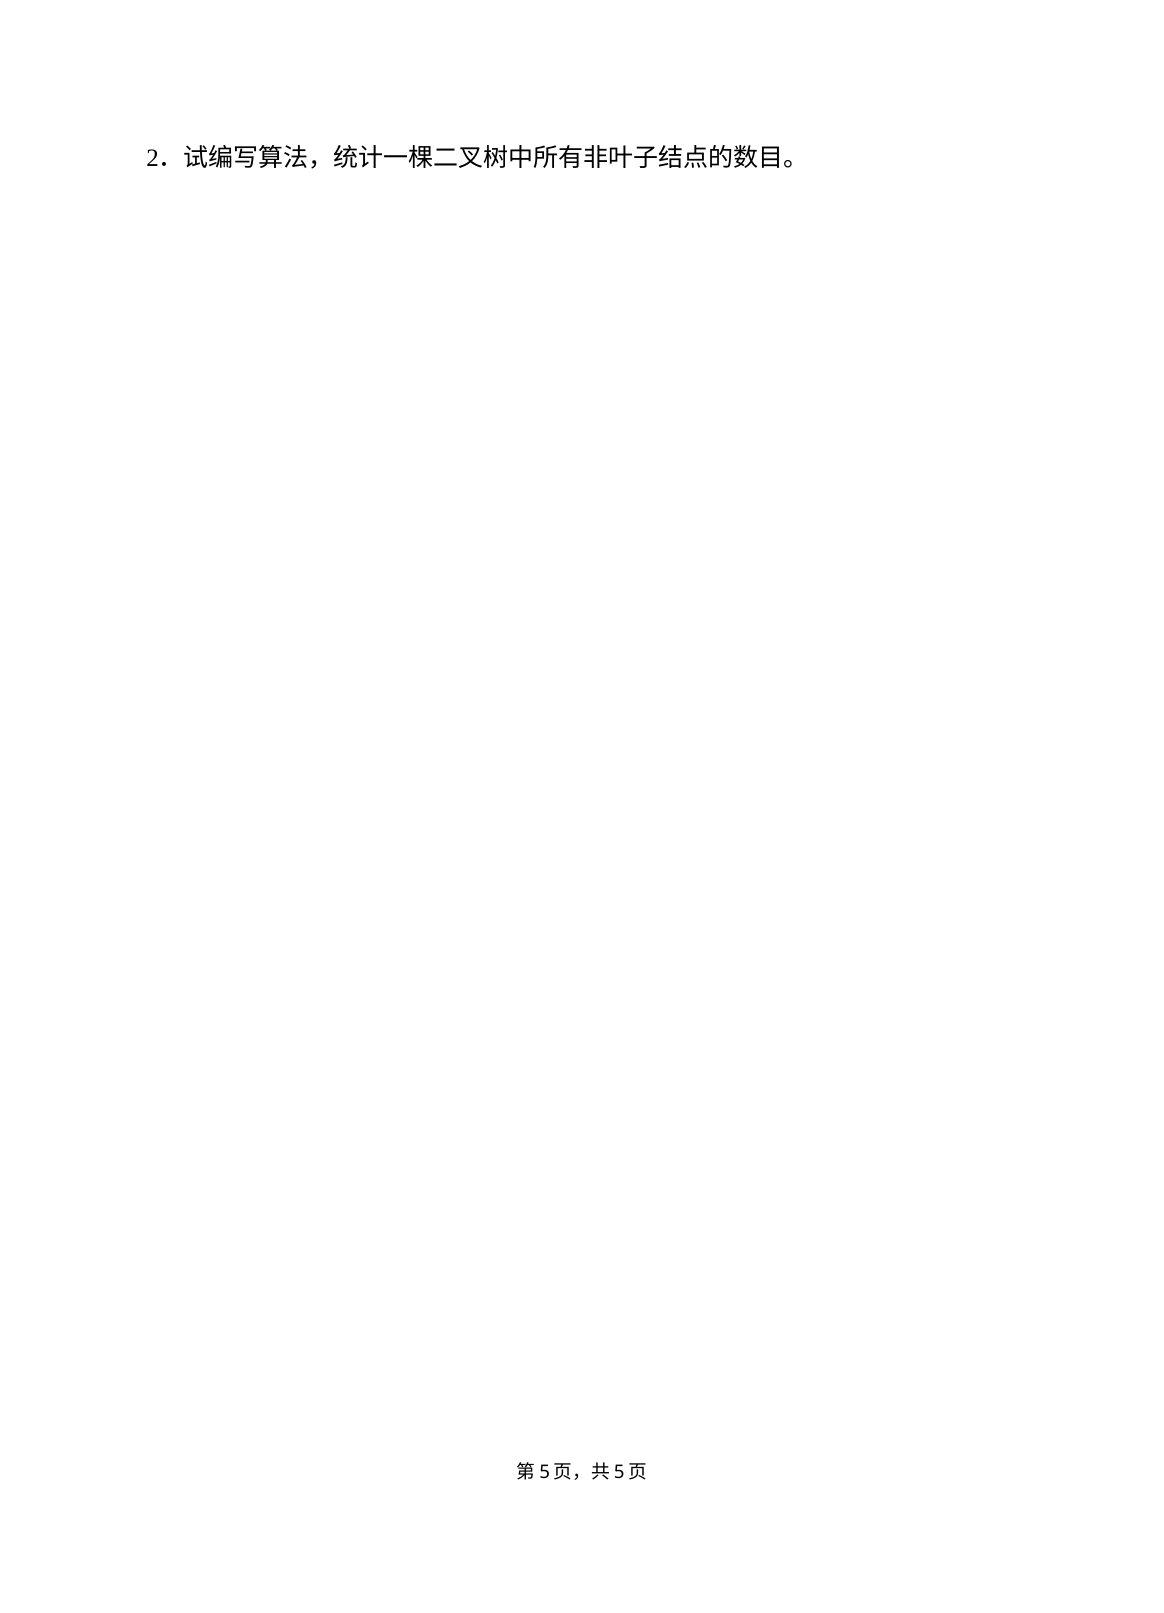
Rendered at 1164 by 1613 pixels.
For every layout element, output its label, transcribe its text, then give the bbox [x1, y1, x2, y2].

text 2．试编写算法，统计一棵二叉树中所有非叶子结点的数目。 [146, 137, 1028, 173]
